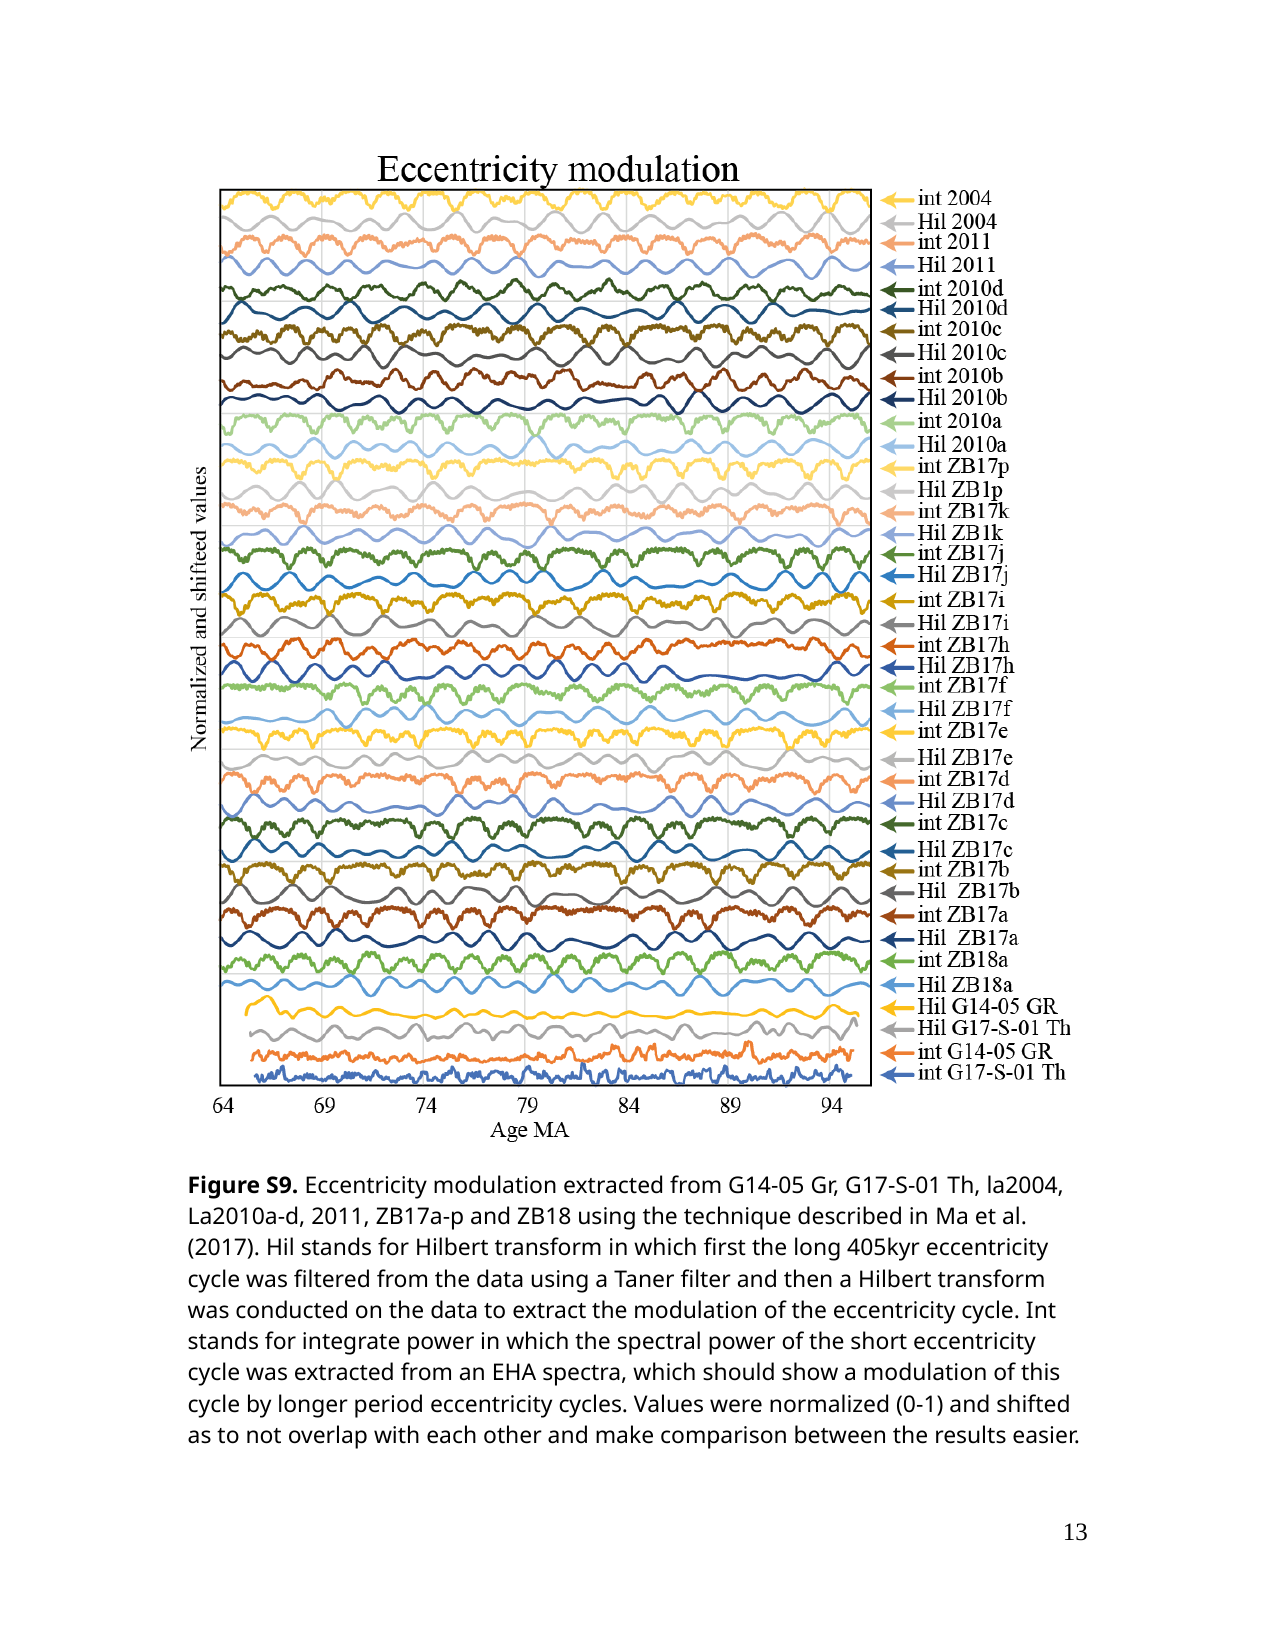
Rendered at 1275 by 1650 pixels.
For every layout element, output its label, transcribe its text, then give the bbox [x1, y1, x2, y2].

picture [187, 150, 1071, 1144]
subtitle Figure S9. Eccentricity modulation extracted from G14-05 Gr, G17-S-01 Th, la2004, La2010a-d, 2011, ZB17a-p and ZB18 using the technique described in Ma et al. (2017). Hil stands for Hilbert transform in which first the long 405kyr eccentricity cycle was filtered from the data using a Taner filter and then a Hilbert transform was conducted on the data to extract the modulation of the eccentricity cycle. Int stands for integrate power in which the spectral power of the short eccentricity cycle was extracted from an EHA spectra, which should show a modulation of this cycle by longer period eccentricity cycles. Values were normalized (0-1) and shifted as to not overlap with each other and make comparison between the results easier. [187, 1169, 1087, 1450]
